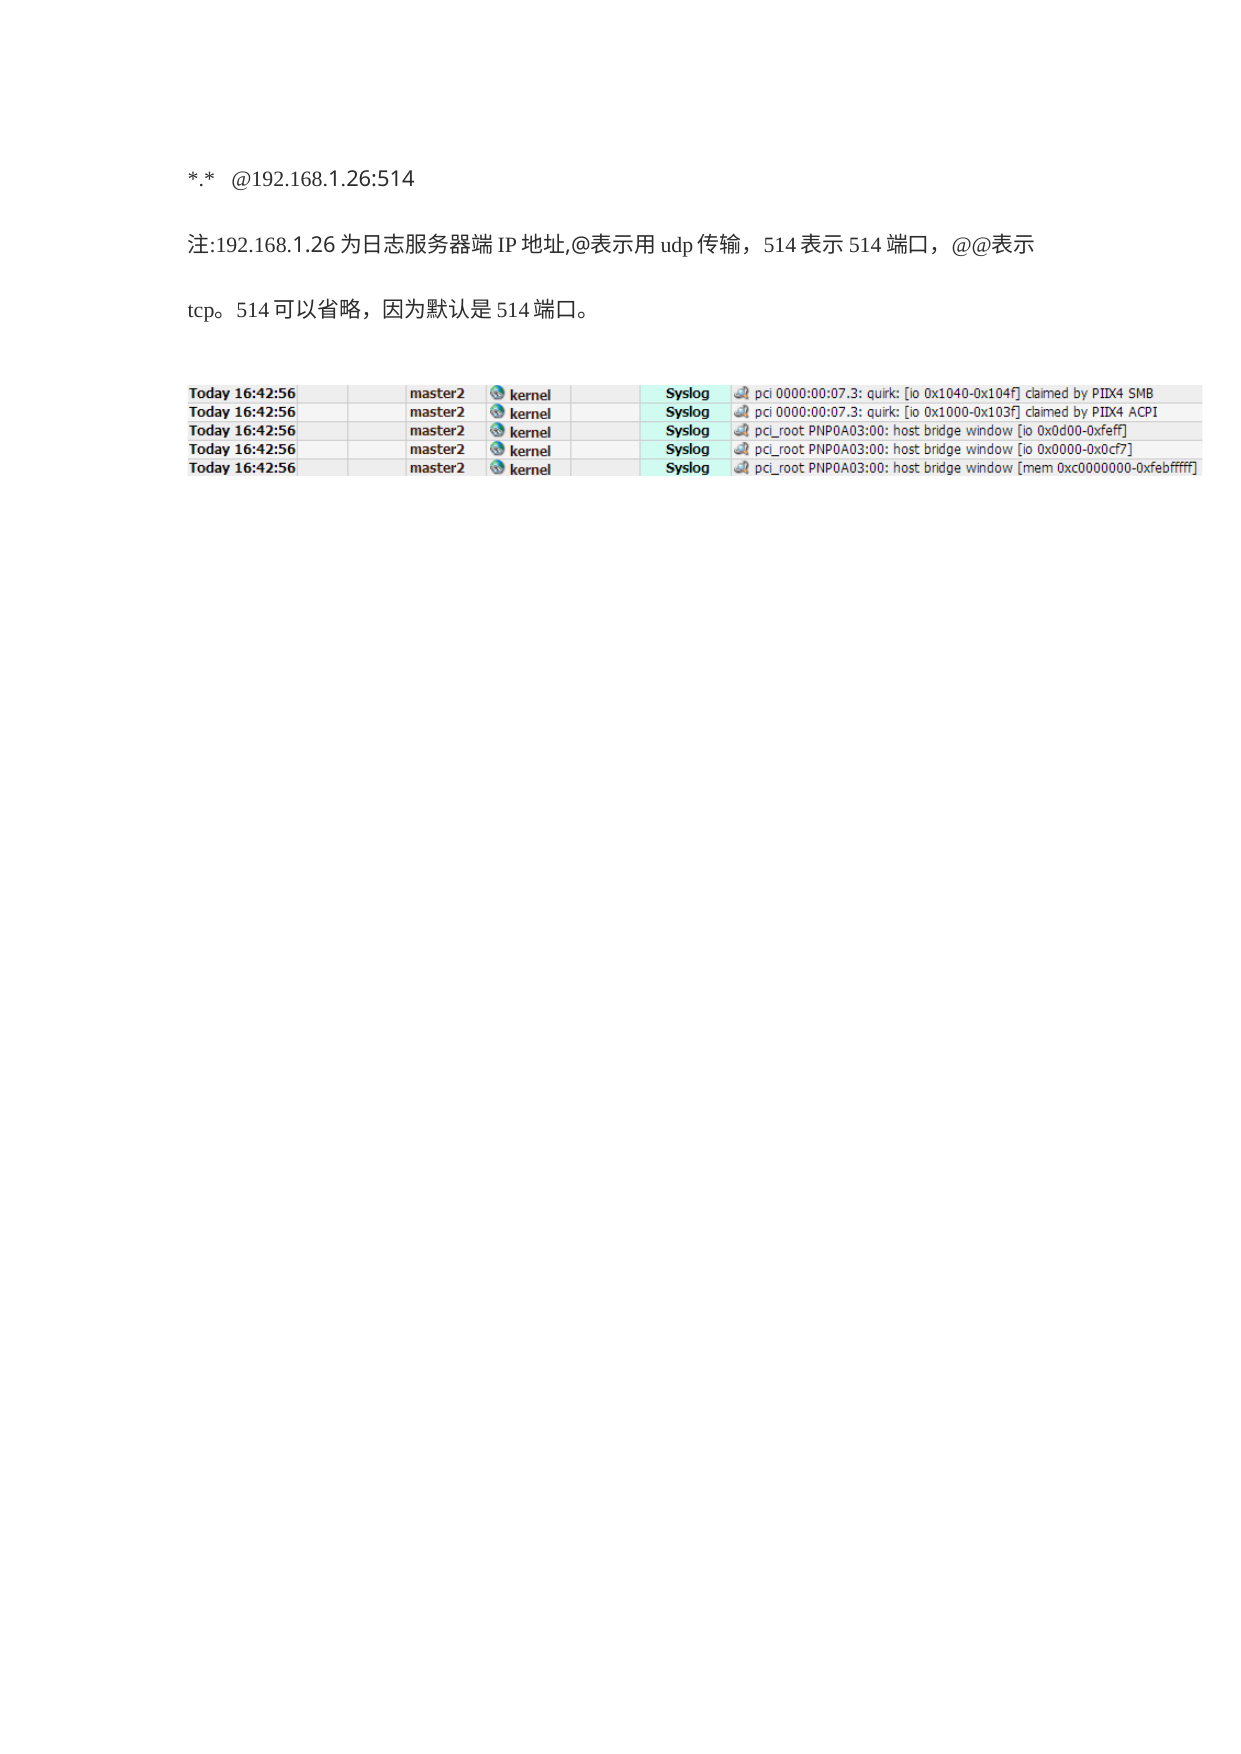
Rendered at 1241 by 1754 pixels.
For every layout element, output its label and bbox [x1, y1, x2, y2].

text [187, 162, 1053, 324]
picture [187, 385, 1203, 476]
